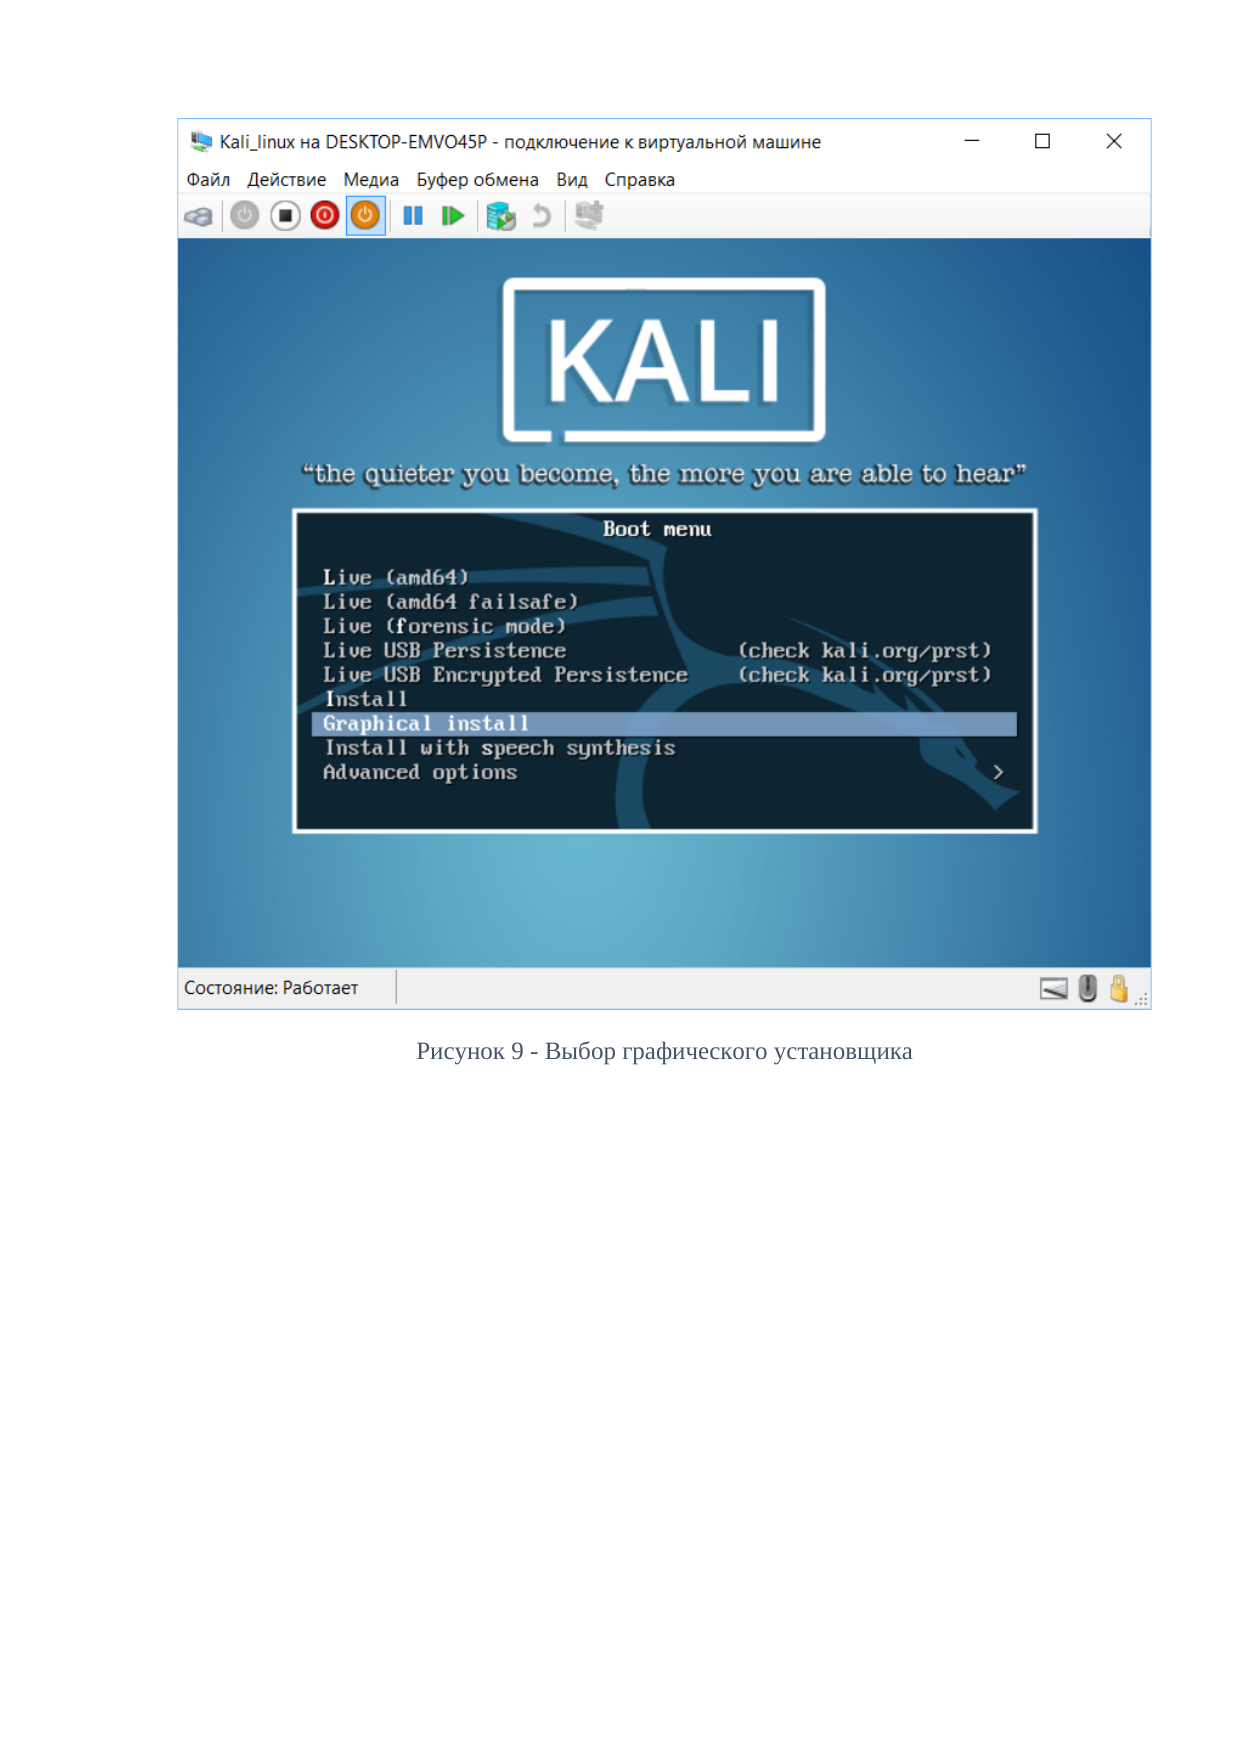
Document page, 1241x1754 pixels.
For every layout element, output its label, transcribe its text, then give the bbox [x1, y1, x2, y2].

picture [177, 118, 1152, 1010]
text Рисунок 9 - Выбор графического установщика [177, 1036, 1152, 1064]
